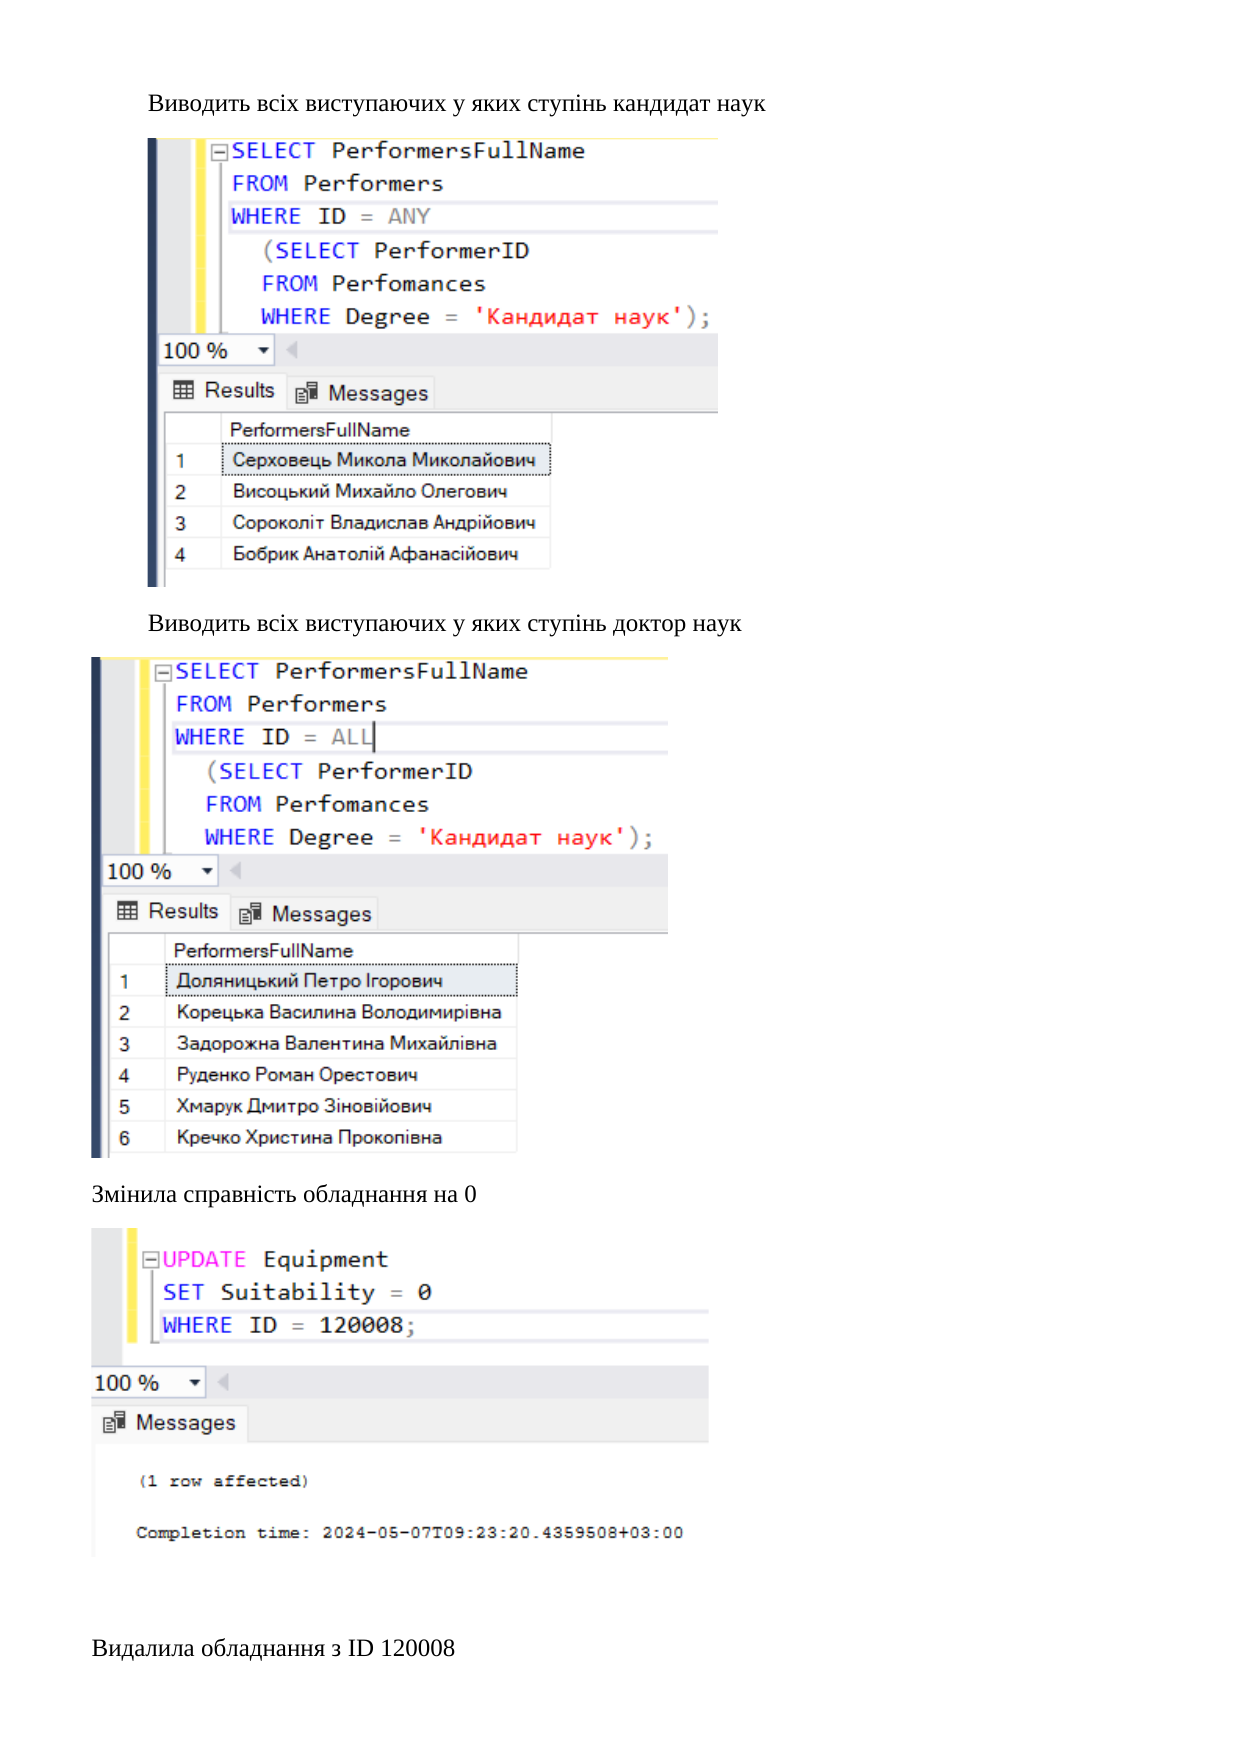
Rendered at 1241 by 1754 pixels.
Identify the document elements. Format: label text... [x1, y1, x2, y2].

text Видалила обладнання з ID 120008 [91, 1633, 1227, 1662]
picture [91, 657, 668, 1158]
picture [147, 138, 718, 587]
text Змінила справність обладнання на 0 [91, 1179, 1227, 1208]
text Виводить всіх виступаючих у яких ступінь кандидат наук [148, 88, 1227, 117]
picture [91, 1228, 709, 1557]
text Виводить всіх виступаючих у яких ступінь доктор наук [148, 608, 1227, 637]
